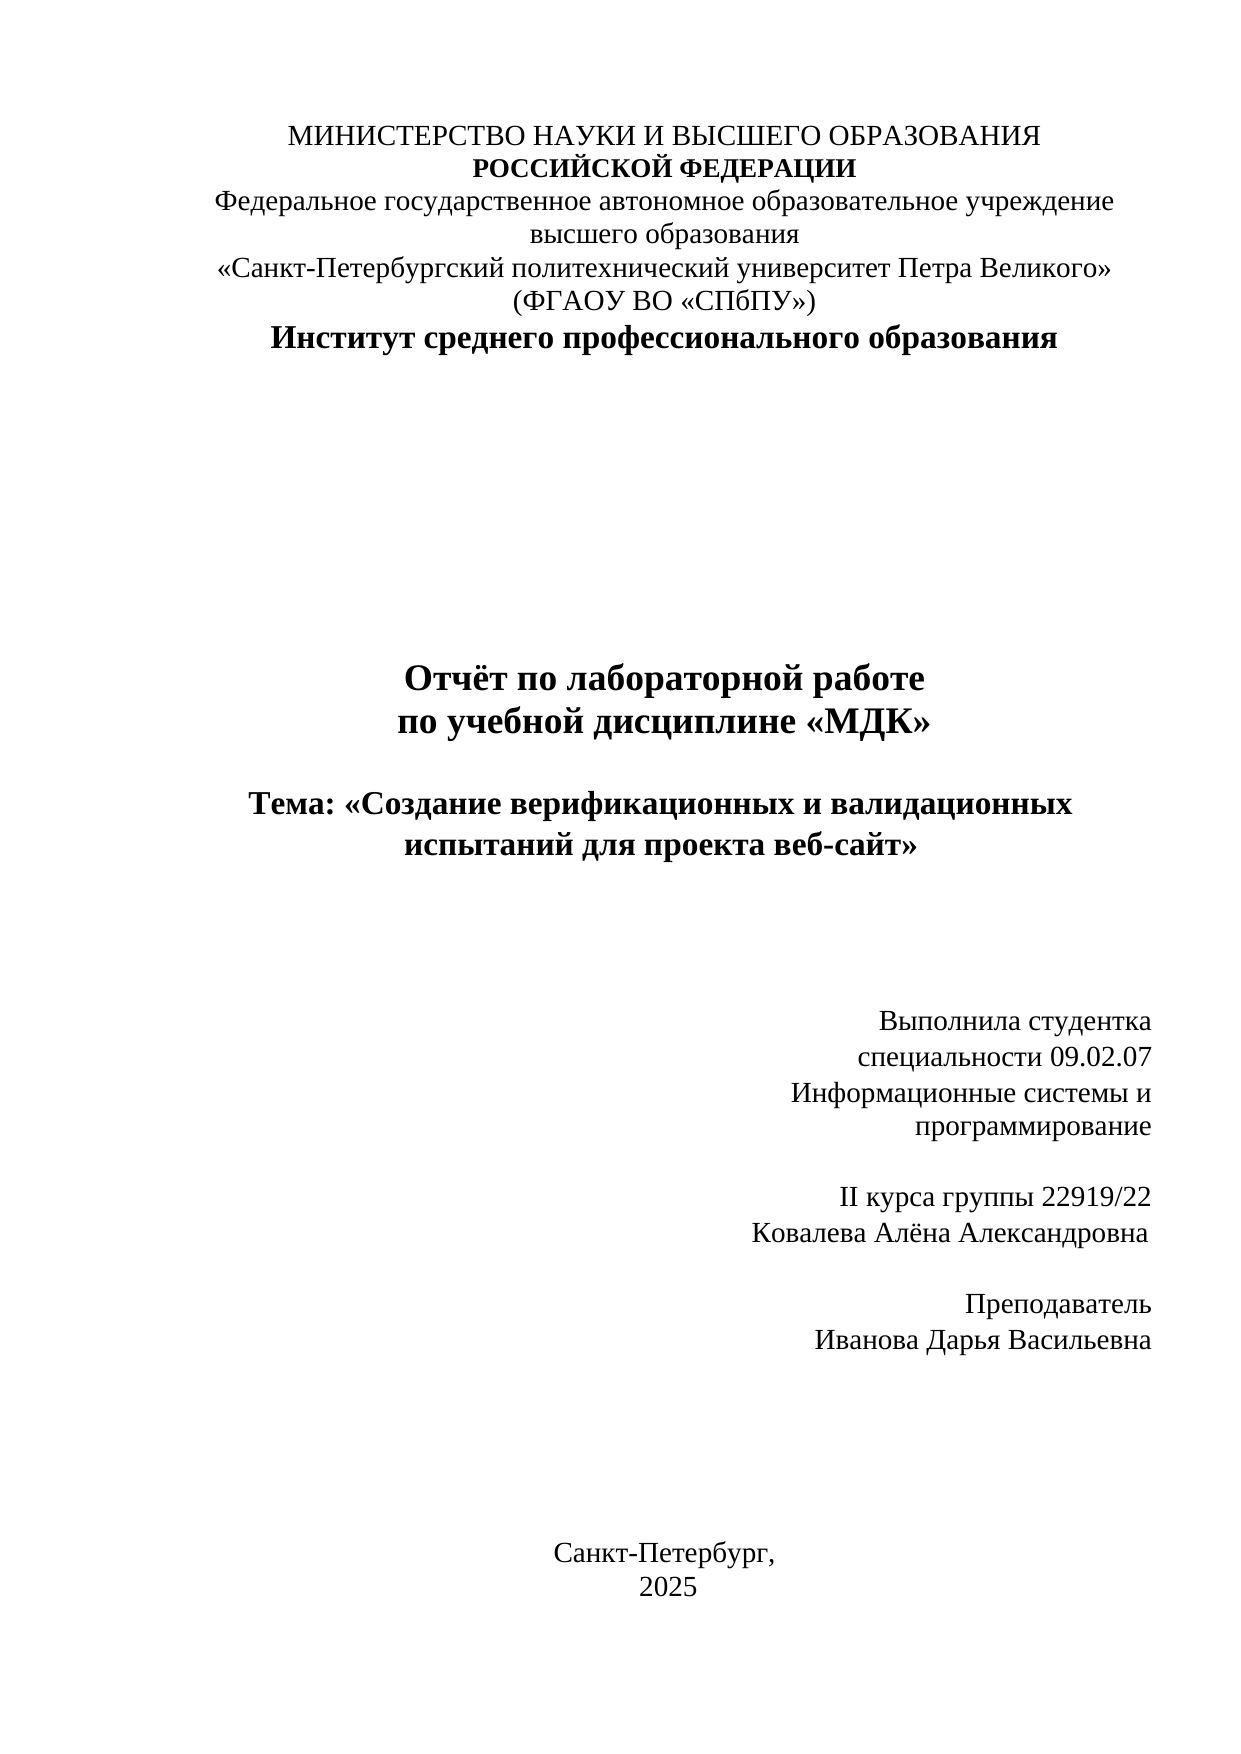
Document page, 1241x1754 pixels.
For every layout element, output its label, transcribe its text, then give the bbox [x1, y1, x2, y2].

text МИНИСТЕРСТВО НАУКИ и высшего образования [177, 118, 1152, 152]
text Отчёт по лабораторной работе [177, 655, 1152, 698]
text Преподаватель [177, 1286, 1152, 1320]
text Институт среднего профессионального образования [177, 317, 1152, 355]
text по учебной дисциплине «МДК» [177, 698, 1152, 742]
text Выполнила студентка [177, 1003, 1152, 1037]
text Тема: «Создание верификационных и валидационных испытаний для проекта веб-сайт» [177, 783, 1144, 863]
text РОССИЙСКОЙ ФЕДЕРАЦИИ [177, 152, 1152, 183]
text Ковалева Алёна Александровна [251, 1215, 1152, 1249]
text Иванова Дарья Васильевна [177, 1322, 1152, 1356]
text специальности 09.02.07 [177, 1039, 1152, 1073]
text Информационные системы и программирование [177, 1075, 1152, 1142]
text 2025 [177, 1569, 1152, 1603]
text Санкт-Петербург, [177, 1536, 1152, 1569]
text (ФГАОУ ВО «СПбПУ») [177, 283, 1152, 317]
text «Санкт-Петербургский политехнический университет Петра Великого» [177, 250, 1152, 283]
text высшего образования [177, 216, 1152, 250]
text II курса группы 22919/22 [177, 1179, 1152, 1213]
text Федеральное государственное автономное образовательное учреждение [177, 183, 1152, 216]
